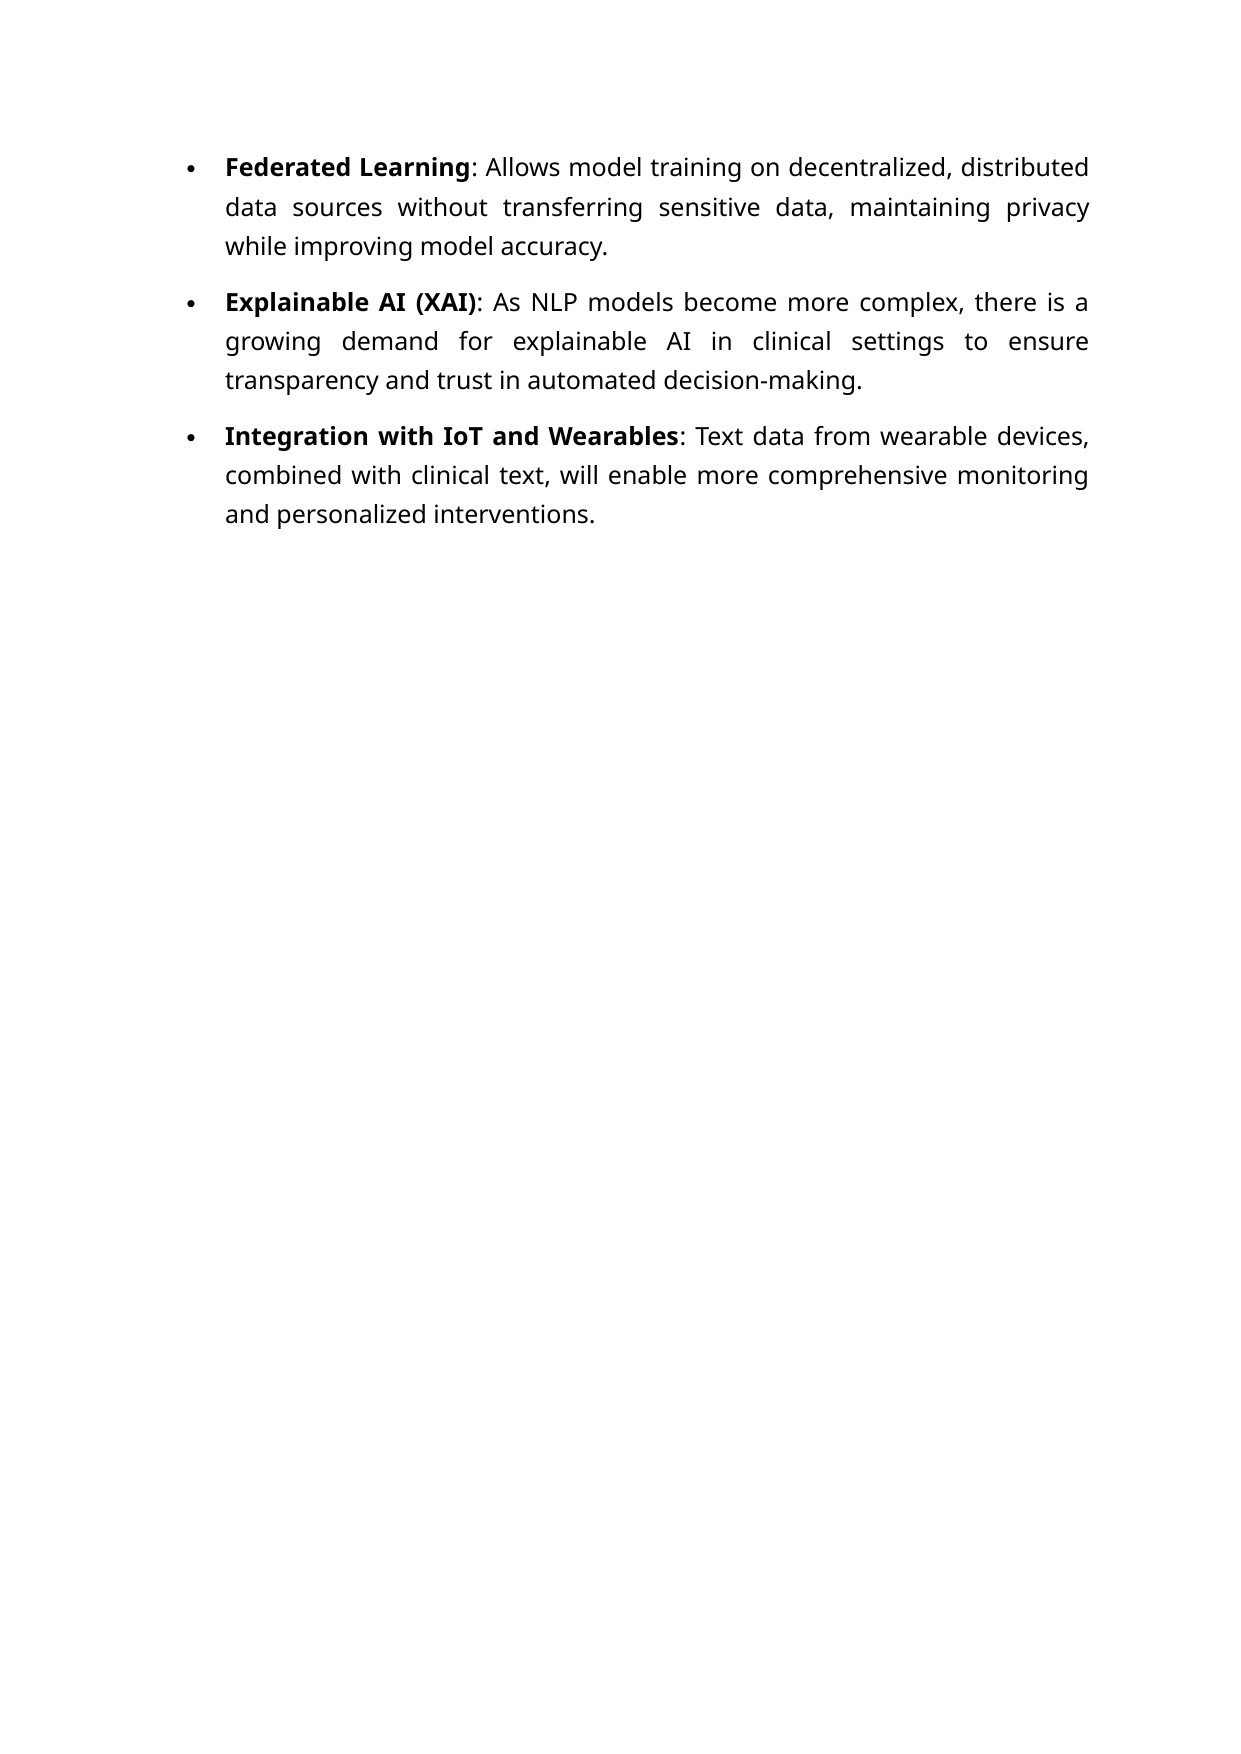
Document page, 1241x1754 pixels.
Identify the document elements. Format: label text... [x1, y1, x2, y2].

list Integration with IoT and Wearables: Text data from wearable devices, combined with clinical text, will enable more comprehensive monitoring and personalized interventions. [187, 418, 1090, 531]
list Federated Learning: Allows model training on decentralized, distributed data sources without transferring sensitive data, maintaining privacy while improving model accuracy. [187, 150, 1090, 262]
list Explainable AI (XAI): As NLP models become more complex, there is a growing demand for explainable AI in clinical settings to ensure transparency and trust in automated decision-making. [187, 284, 1090, 397]
